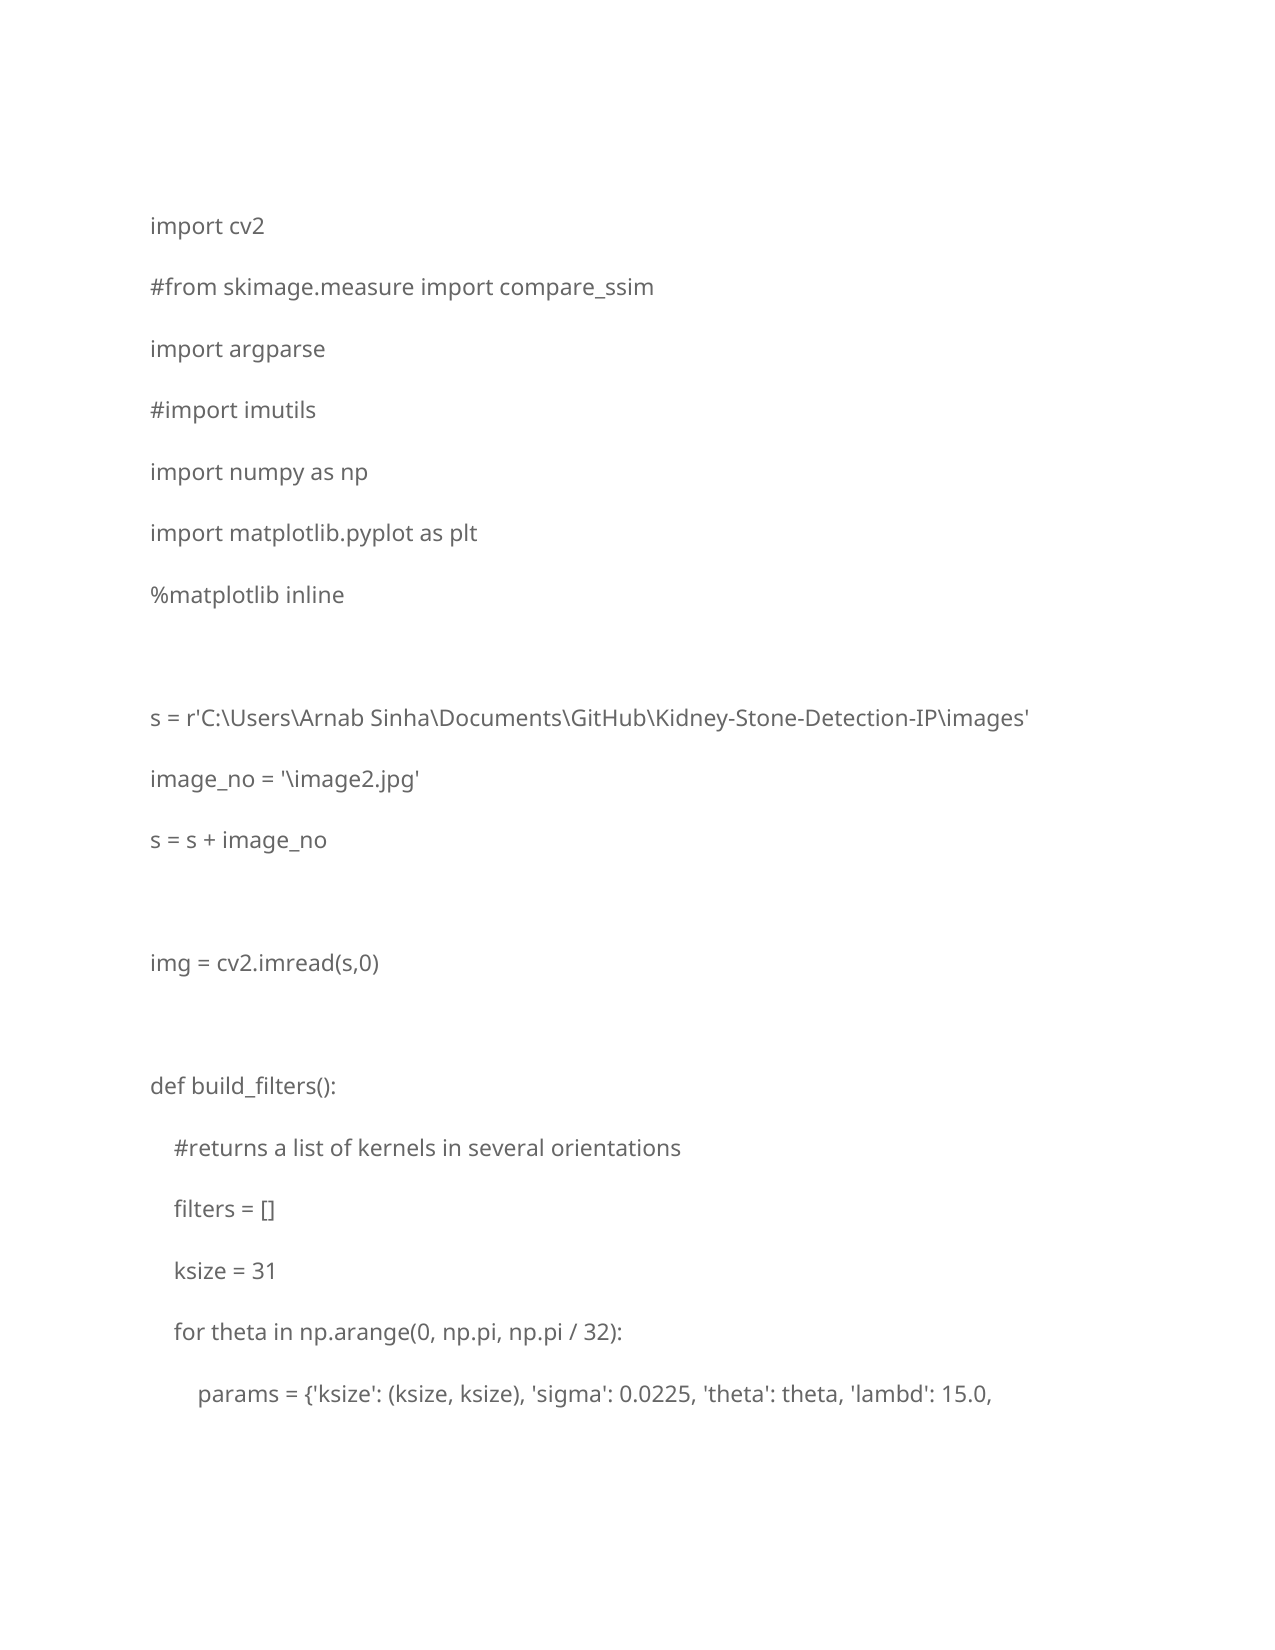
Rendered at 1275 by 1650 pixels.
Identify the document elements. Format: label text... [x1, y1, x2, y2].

text filters = [] [150, 1193, 1125, 1224]
text s = s + image_no [150, 824, 1125, 856]
text import cv2 [150, 210, 1125, 241]
text %matplotlib inline [150, 579, 1125, 610]
text #returns a list of kernels in several orientations [150, 1132, 1125, 1163]
text for theta in np.arange(0, np.pi, np.pi / 32): [150, 1316, 1125, 1347]
text #import imutils [150, 394, 1125, 426]
text import matplotlib.pyplot as plt [150, 517, 1125, 548]
text def build_filters(): [150, 1070, 1125, 1102]
text image_no = '\image2.jpg' [150, 763, 1125, 794]
text s = r'C:\Users\Arnab Sinha\Documents\GitHub\Kidney-Stone-Detection-IP\images' [150, 702, 1125, 733]
text import numpy as np [150, 456, 1125, 487]
text #from skimage.measure import compare_ssim [150, 271, 1125, 303]
text img = cv2.imread(s,0) [150, 947, 1125, 979]
text params = {'ksize': (ksize, ksize), 'sigma': 0.0225, 'theta': theta, 'lambd': 15.0, [150, 1378, 1125, 1409]
text ksize = 31 [150, 1255, 1125, 1286]
text import argparse [150, 333, 1125, 364]
